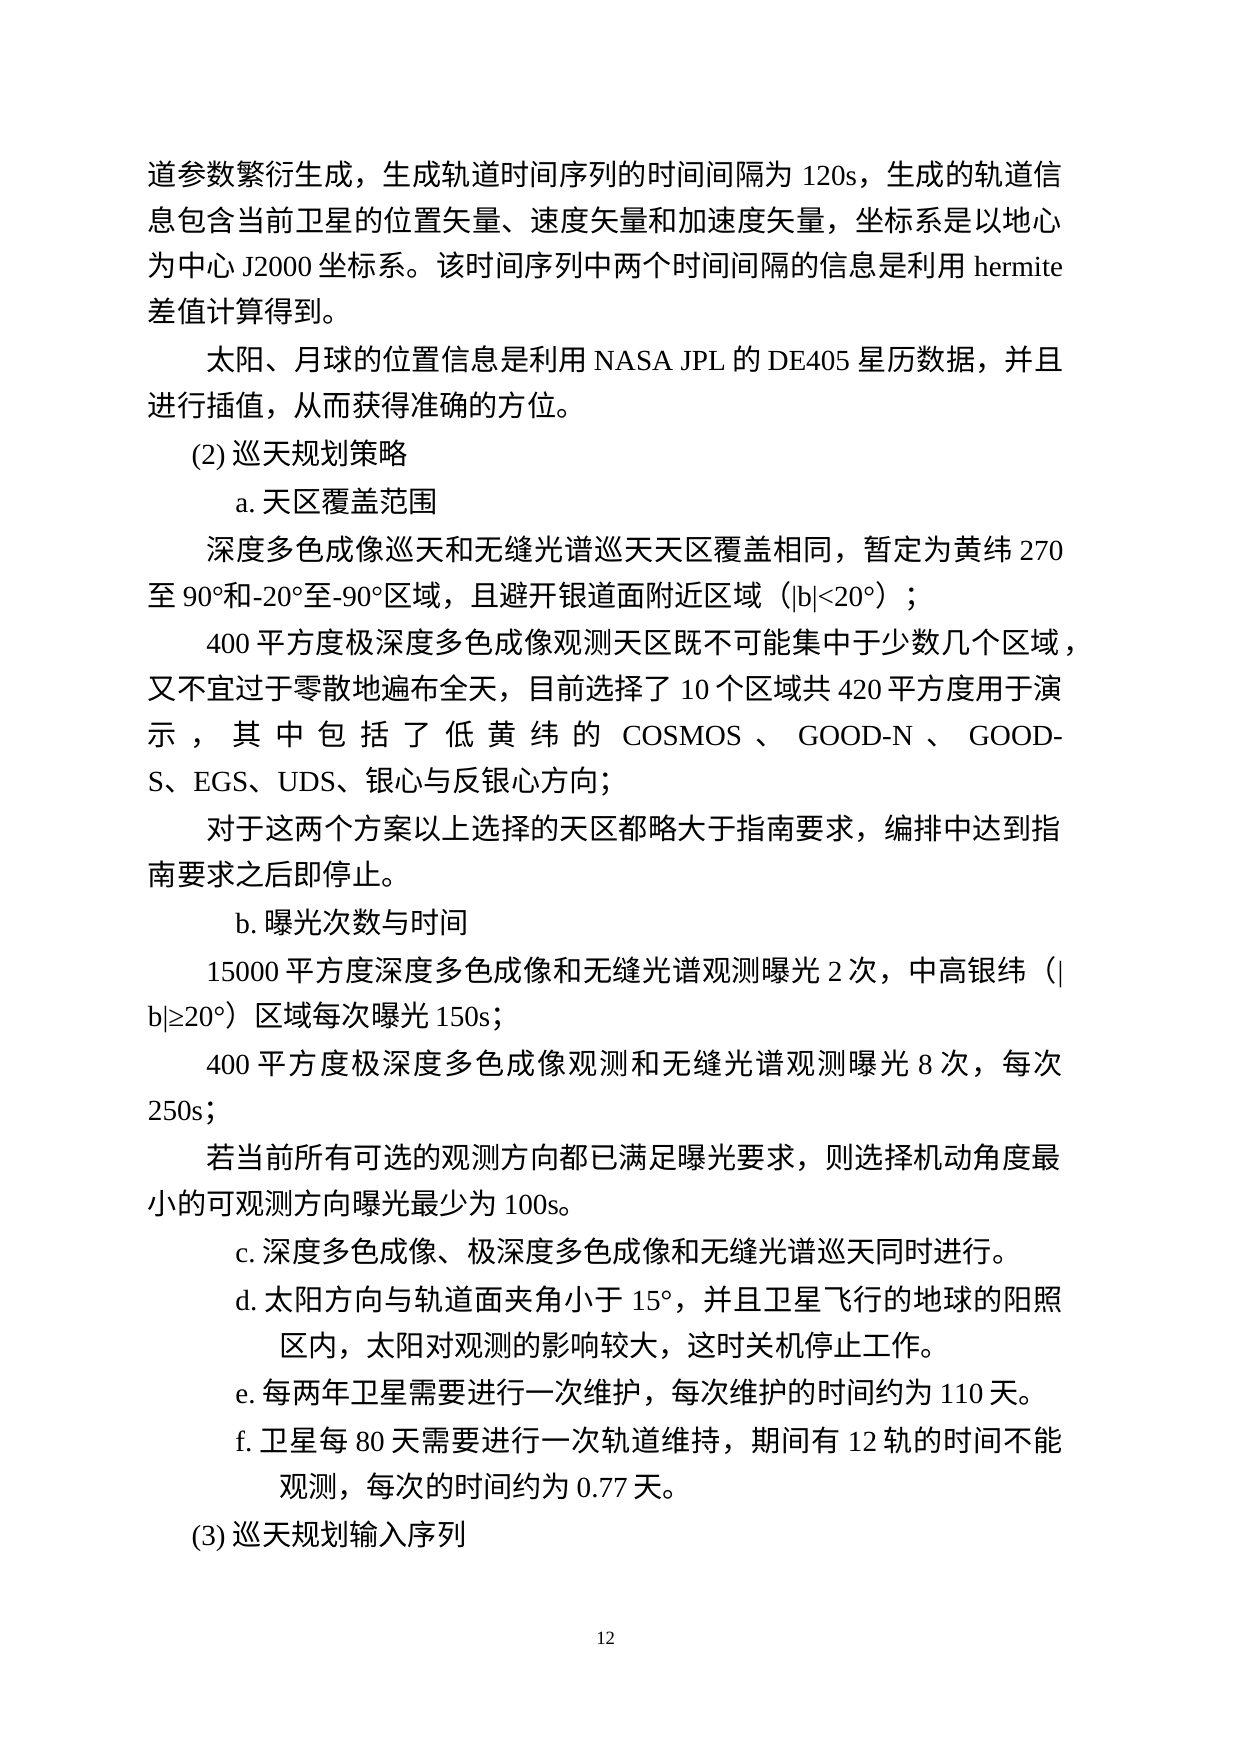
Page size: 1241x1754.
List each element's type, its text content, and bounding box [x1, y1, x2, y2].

text 深度多色成像、极深度多色成像和无缝光谱巡天同时进行。 [235, 1225, 1063, 1271]
text 卫星每80天需要进行一次轨道维持，期间有12轨的时间不能观测，每次的时间约为0.77天。 [235, 1414, 1063, 1506]
text 曝光次数与时间 [235, 896, 1063, 941]
text 400平方度极深度多色成像观测天区既不可能集中于少数几个区域，又不宜过于零散地遍布全天，目前选择了10个区域共420平方度用于演示，其中包括了低黄纬的COSMOS、GOOD-N、GOOD-S、EGS、UDS、银心与反银心方向； [148, 616, 1063, 800]
text 太阳方向与轨道面夹角小于15°，并且卫星飞行的地球的阳照区内，太阳对观测的影响较大，这时关机停止工作。 [235, 1273, 1063, 1364]
text 深度多色成像巡天和无缝光谱巡天天区覆盖相同，暂定为黄纬270至90°和-20°至-90°区域，且避开银道面附近区域（|b|<20°）； [148, 523, 1063, 614]
text 对于这两个方案以上选择的天区都略大于指南要求，编排中达到指南要求之后即停止。 [148, 802, 1063, 893]
text 巡天规划输入序列 [191, 1508, 1063, 1554]
text 每两年卫星需要进行一次维护，每次维护的时间约为110天。 [235, 1366, 1063, 1412]
text 15000平方度深度多色成像和无缝光谱观测曝光2次，中高银纬（|b|≥20°）区域每次曝光150s； [148, 943, 1063, 1035]
text 太阳、月球的位置信息是利用NASA JPL的DE405 星历数据，并且进行插值，从而获得准确的方位。 [148, 333, 1063, 425]
text 400平方度极深度多色成像观测和无缝光谱观测曝光8次，每次250s； [148, 1037, 1063, 1129]
text 天区覆盖范围 [235, 475, 1063, 521]
text 巡天规划策略 [191, 427, 1063, 473]
text 若当前所有可选的观测方向都已满足曝光要求，则选择机动角度最小的可观测方向曝光最少为100s。 [148, 1131, 1063, 1223]
